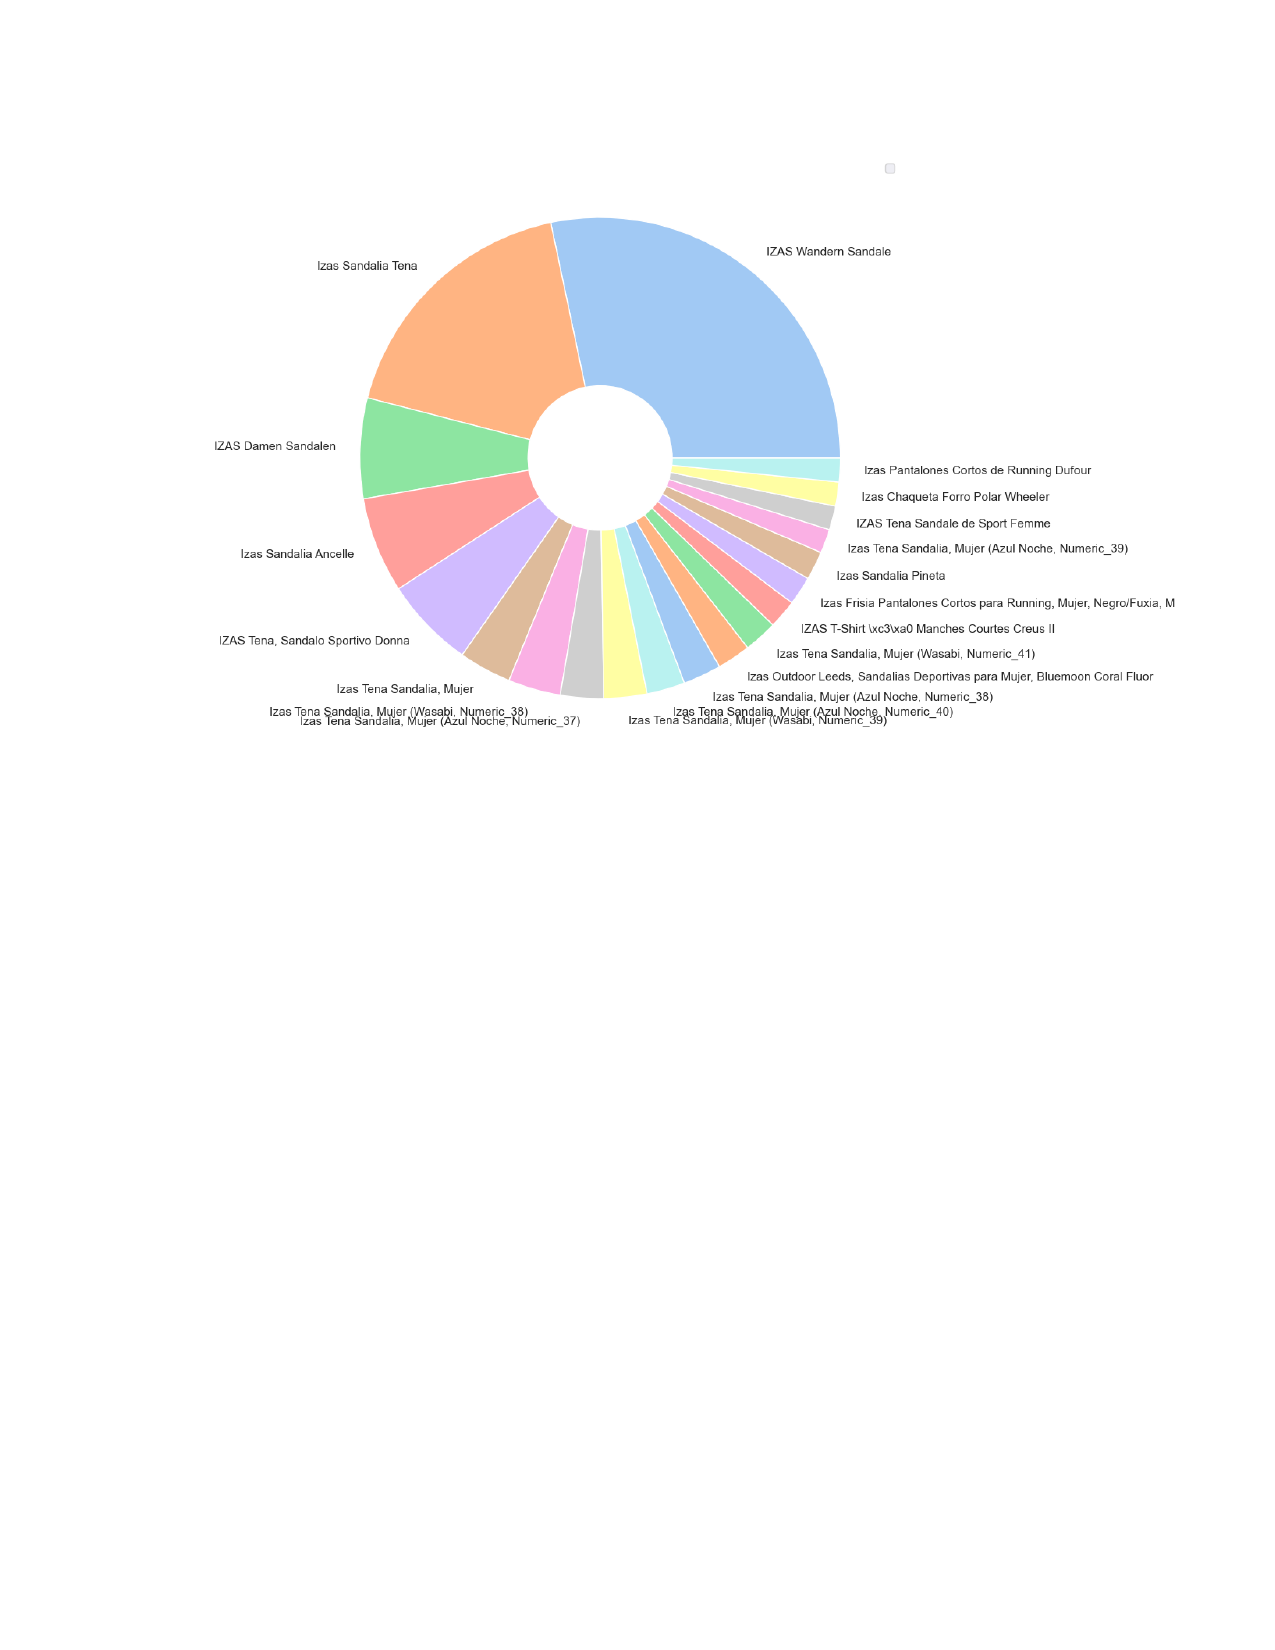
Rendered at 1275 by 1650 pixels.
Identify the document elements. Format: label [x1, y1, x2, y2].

picture [206, 150, 1182, 766]
